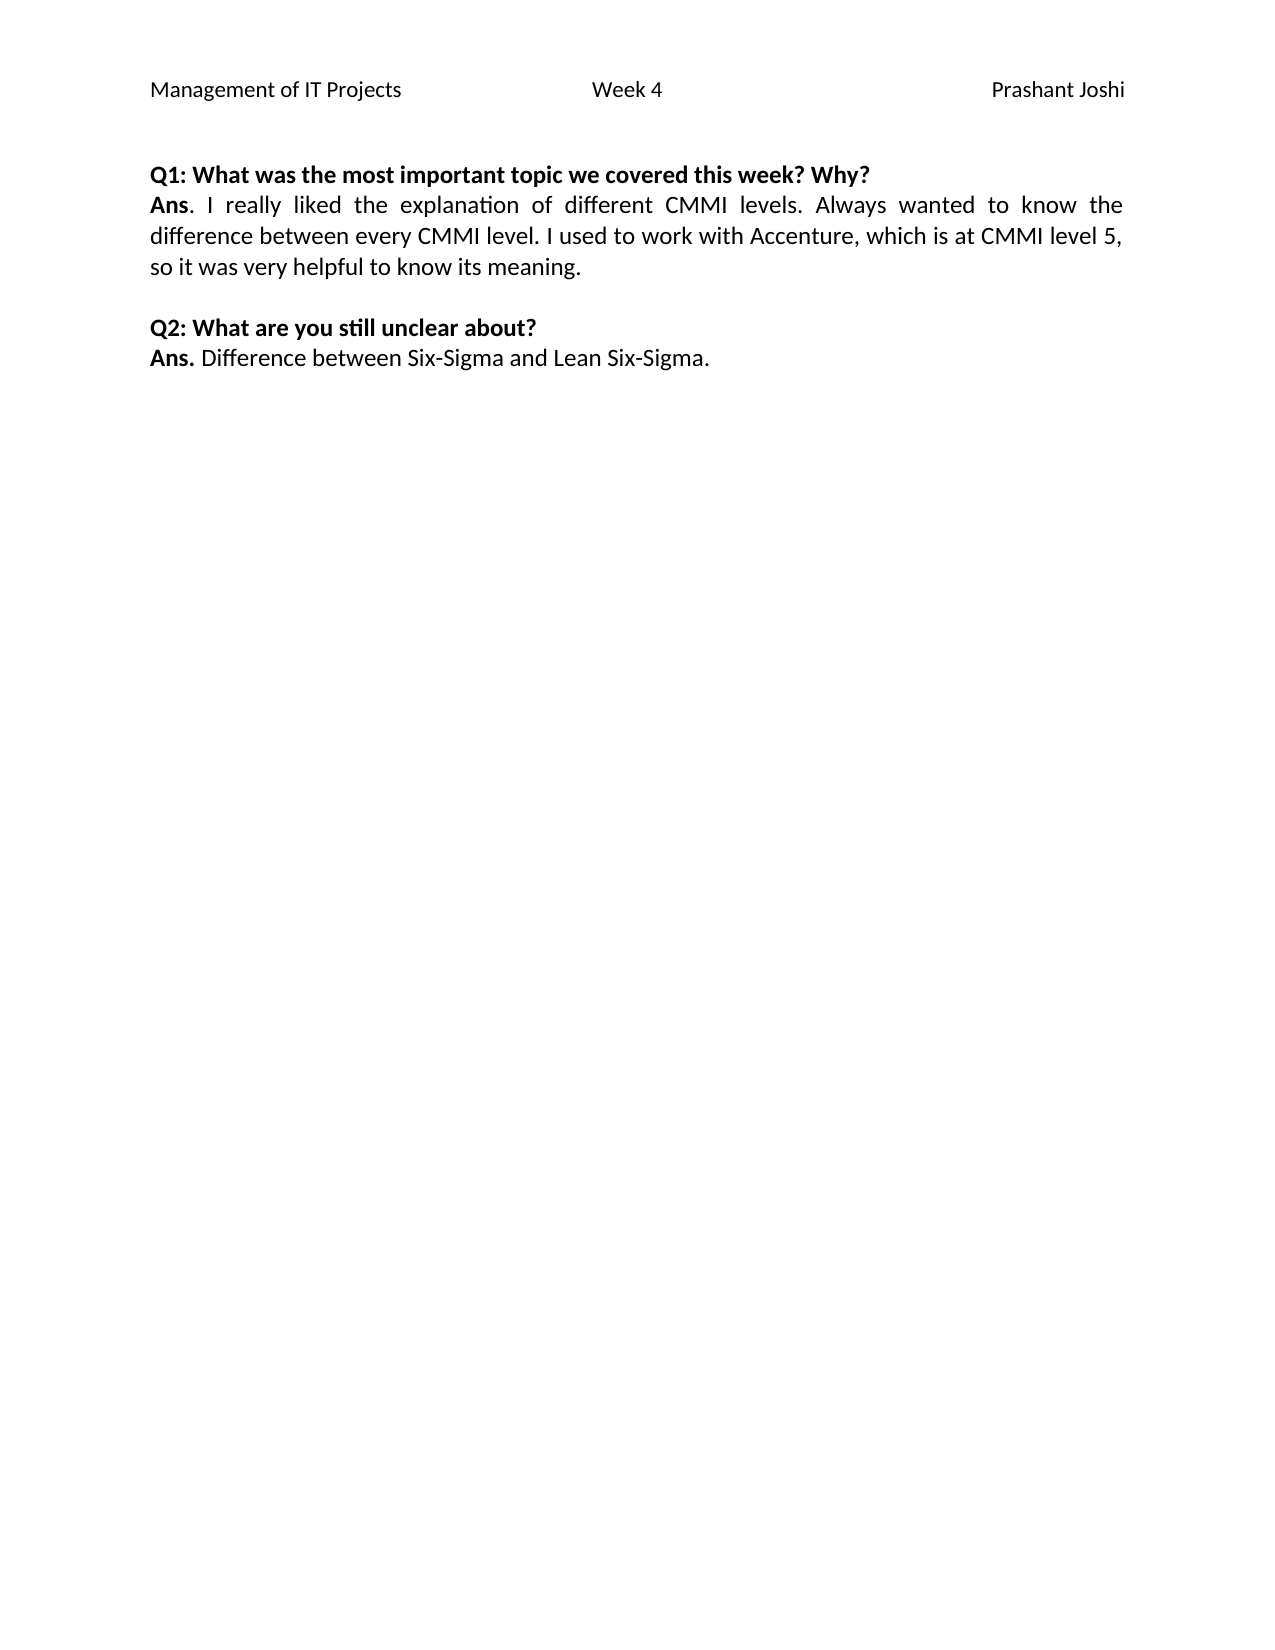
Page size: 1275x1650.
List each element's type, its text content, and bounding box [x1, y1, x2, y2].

text Ans. Difference between Six-Sigma and Lean Six-Sigma. [150, 342, 1125, 373]
text Ans. I really liked the explanation of different CMMI levels. Always wanted to know the difference between every CMMI level. I used to work with Accenture, which is at CMMI level 5, so it was very helpful to know its meaning. [150, 189, 1125, 281]
text Q2: What are you still unclear about? [150, 312, 1125, 342]
text Q1: What was the most important topic we covered this week? Why? [150, 159, 1125, 189]
